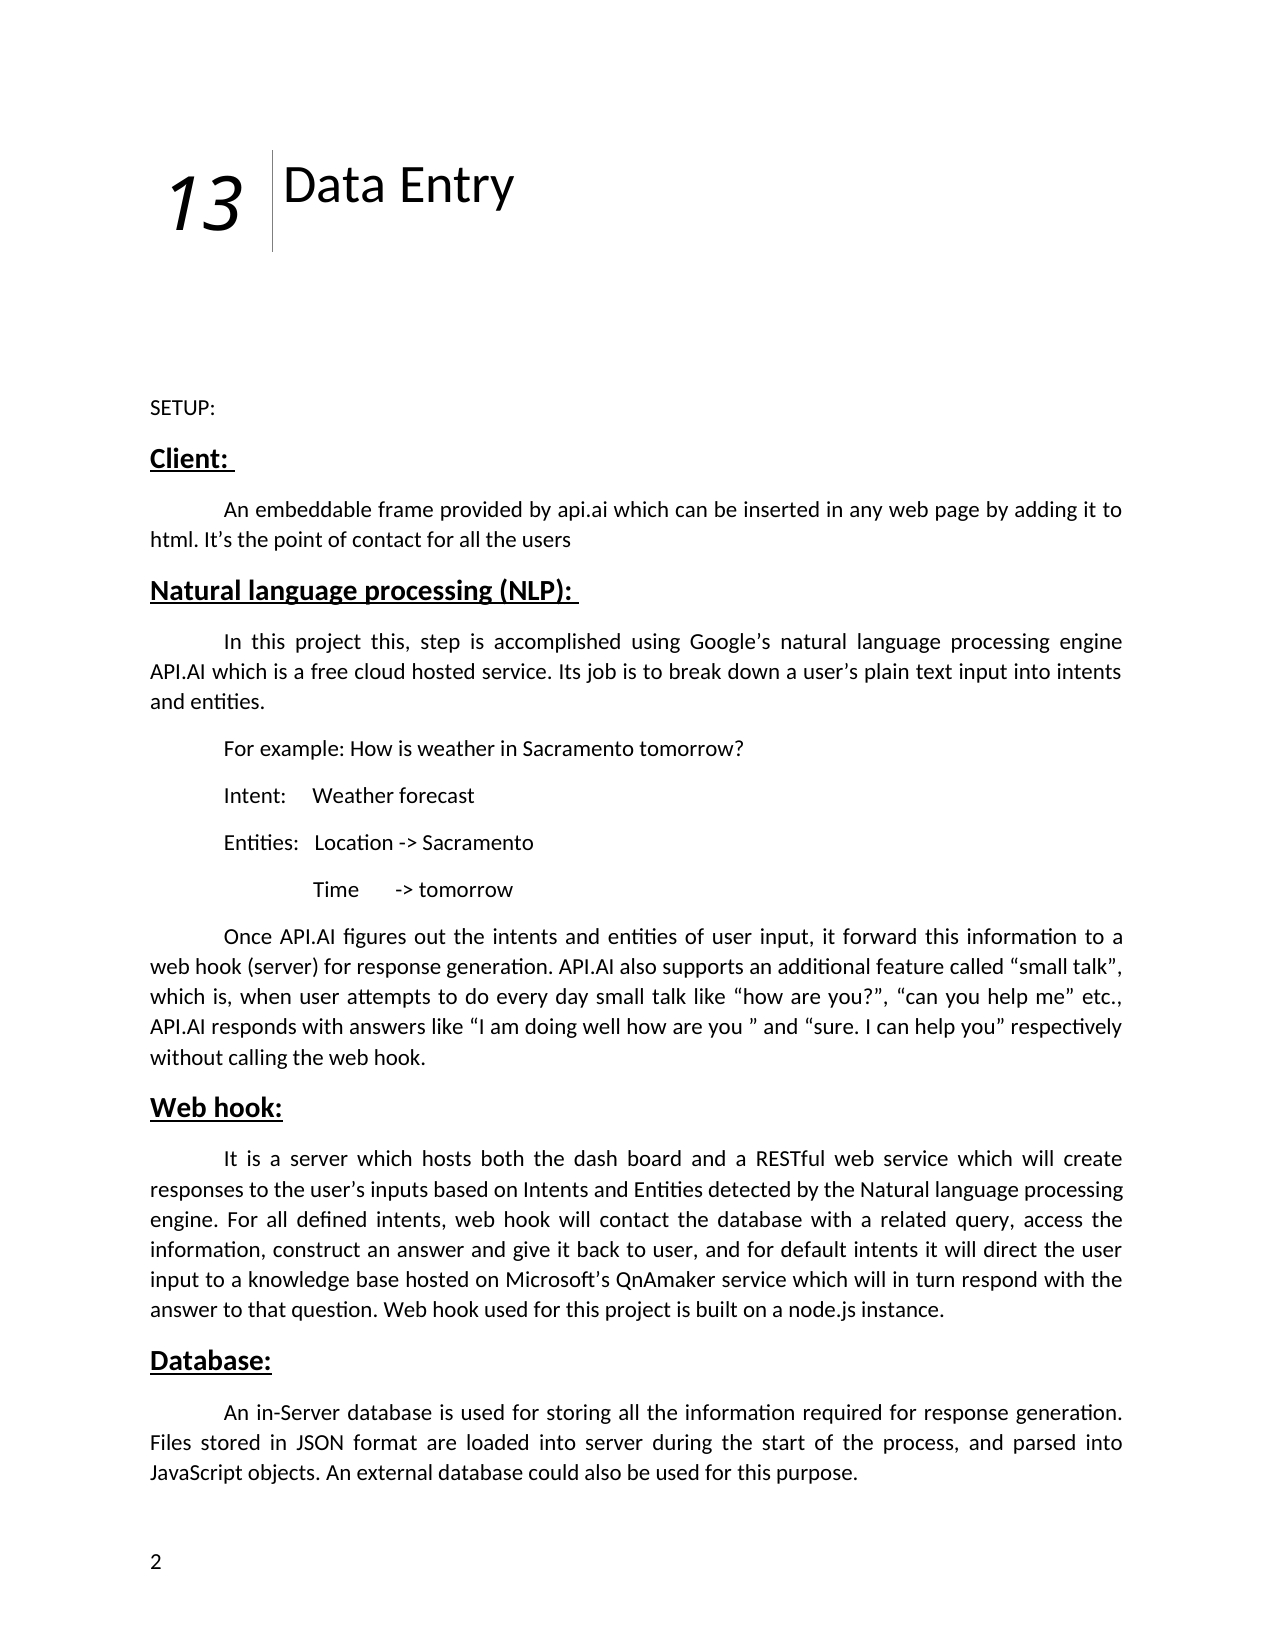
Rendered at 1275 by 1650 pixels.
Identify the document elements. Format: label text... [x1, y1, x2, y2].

text Client: [150, 440, 1125, 475]
table_cell 13 [150, 150, 272, 252]
text Entities: Location -> Sacramento [150, 828, 1125, 856]
text Database: [150, 1342, 1125, 1378]
text Natural language processing (NLP): [150, 572, 1125, 607]
text An embeddable frame provided by api.ai which can be inserted in any web page by adding it to html. It’s the point of contact for all the users [150, 495, 1125, 553]
text Time -> tomorrow [150, 875, 1125, 903]
text SETUP: [150, 393, 1125, 421]
text Intent: Weather forecast [150, 781, 1125, 809]
text In this project this, step is accomplished using Google’s natural language processing engine API.AI which is a free cloud hosted service. Its job is to break down a user’s plain text input into intents and entities. [150, 627, 1125, 715]
text For example: How is weather in Sacramento tomorrow? [150, 734, 1125, 762]
table_cell Data Entry [273, 150, 1099, 252]
text Web hook: [150, 1089, 1125, 1125]
text An in-Server database is used for storing all the information required for response generation. Files stored in JSON format are loaded into server during the start of the process, and parsed into JavaScript objects. An external database could also be used for this purpose. [150, 1398, 1125, 1486]
text Once API.AI figures out the intents and entities of user input, it forward this information to a web hook (server) for response generation. API.AI also supports an additional feature called “small talk”, which is, when user attempts to do every day small talk like “how are you?”, “can you help me” etc., API.AI responds with answers like “I am doing well how are you ” and “sure. I can help you” respectively without calling the web hook. [150, 922, 1125, 1071]
text It is a server which hosts both the dash board and a RESTful web service which will create responses to the user’s inputs based on Intents and Entities detected by the Natural language processing engine. For all defined intents, web hook will contact the database with a related query, access the information, construct an answer and give it back to user, and for default intents it will direct the user input to a knowledge base hosted on Microsoft’s QnAmaker service which will in turn respond with the answer to that question. Web hook used for this project is built on a node.js instance. [150, 1144, 1125, 1324]
